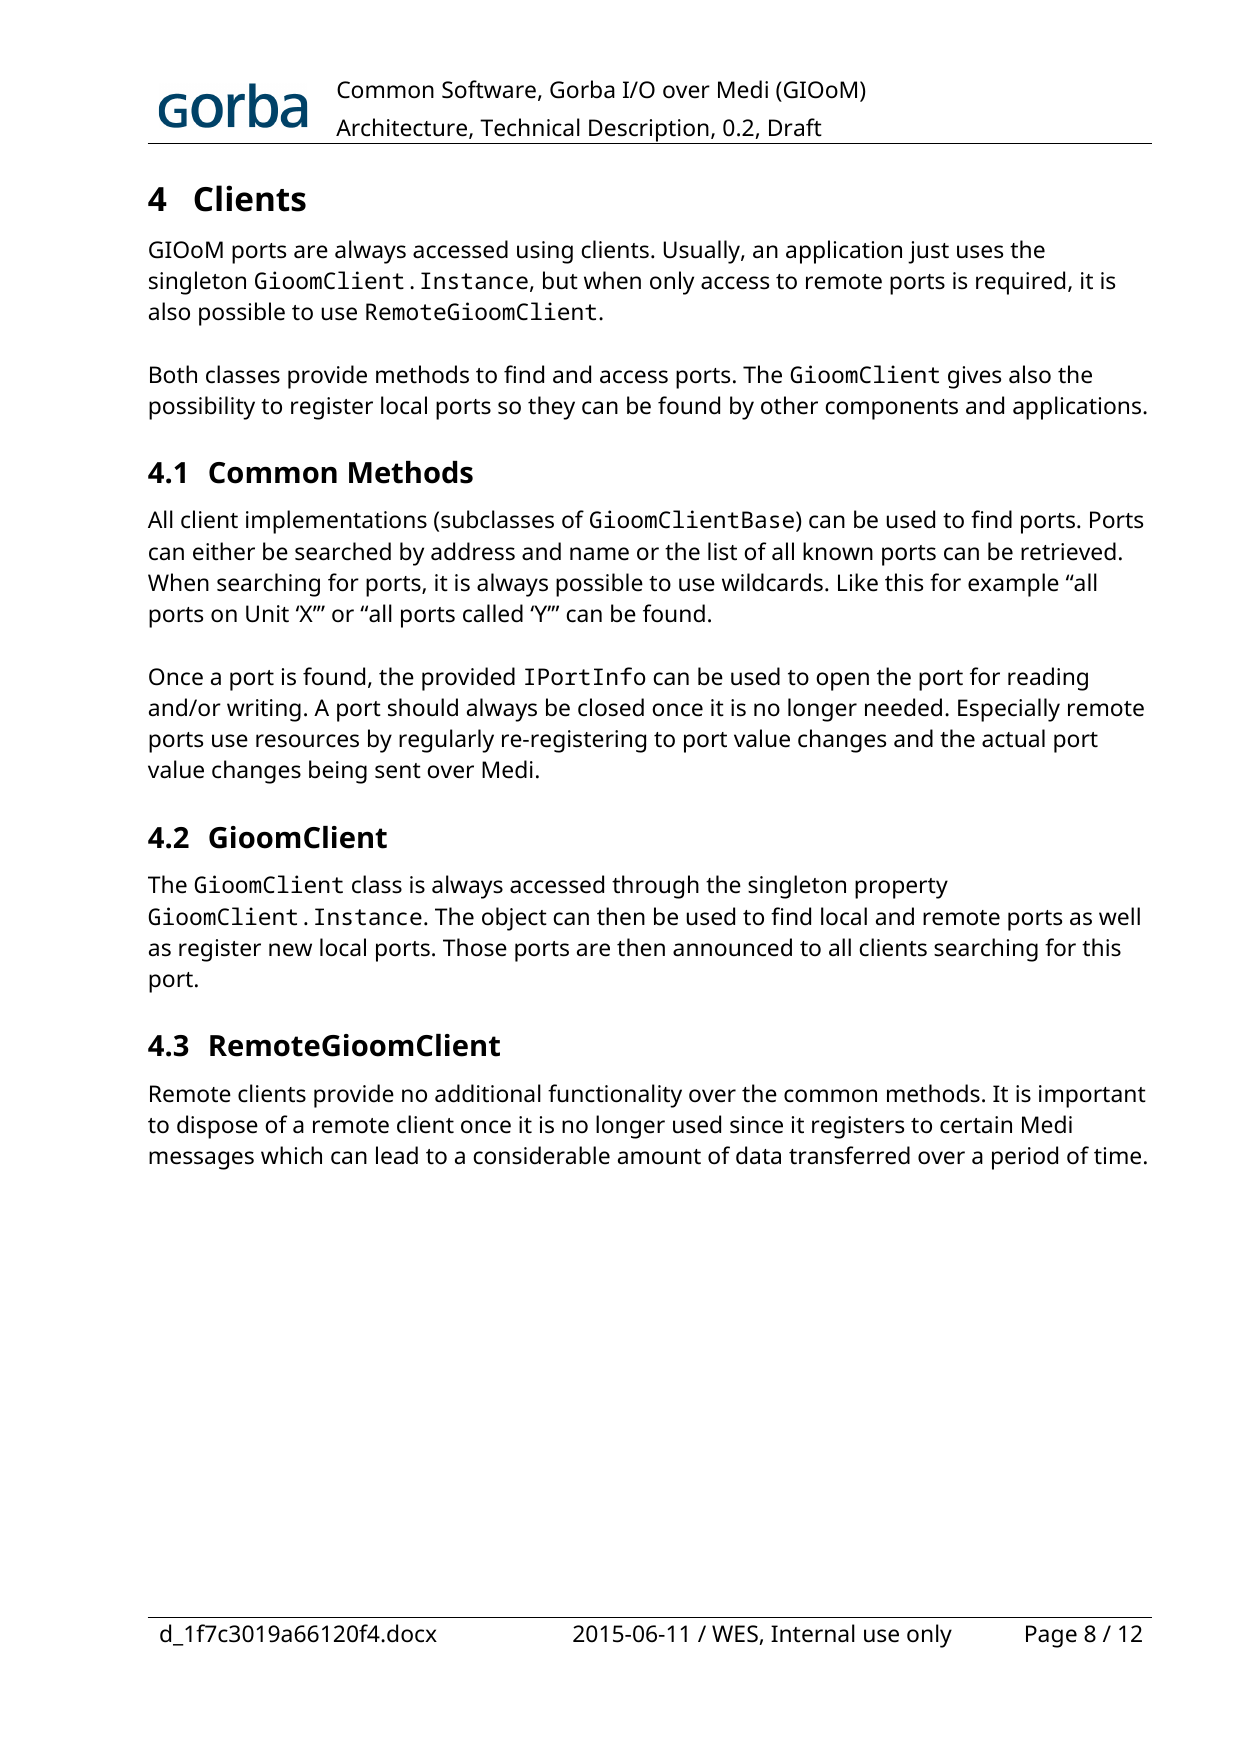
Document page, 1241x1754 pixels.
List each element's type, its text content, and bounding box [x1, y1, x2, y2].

text All client implementations (subclasses of GioomClientBase) can be used to find ports. Ports can either be searched by address and name or the list of all known ports can be retrieved. When searching for ports, it is always possible to use wildcards. Like this for example “all ports on Unit ‘X’” or “all ports called ‘Y’” can be found. [148, 504, 1152, 629]
subtitle Clients [148, 176, 1152, 221]
text Remote clients provide no additional functionality over the common methods. It is important to dispose of a remote client once it is no longer used since it registers to certain Medi messages which can lead to a considerable amount of data transferred over a period of time. [148, 1078, 1152, 1171]
subtitle GioomClient [148, 817, 1152, 857]
picture [158, 83, 308, 128]
text The GioomClient class is always accessed through the singleton property GioomClient.Instance. The object can then be used to find local and remote ports as well as register new local ports. Those ports are then announced to all clients searching for this port. [148, 869, 1152, 994]
text GIOoM ports are always accessed using clients. Usually, an application just uses the singleton GioomClient.Instance, but when only access to remote ports is required, it is also possible to use RemoteGioomClient. [148, 233, 1152, 327]
subtitle RemoteGioomClient [148, 1025, 1152, 1065]
text Both classes provide methods to find and access ports. The GioomClient gives also the possibility to register local ports so they can be found by other components and applications. [148, 358, 1152, 421]
subtitle Common Methods [148, 452, 1152, 492]
text Once a port is found, the provided IPortInfo can be used to open the port for reading and/or writing. A port should always be closed once it is no longer needed. Especially remote ports use resources by regularly re-registering to port value changes and the actual port value changes being sent over Medi. [148, 661, 1152, 786]
